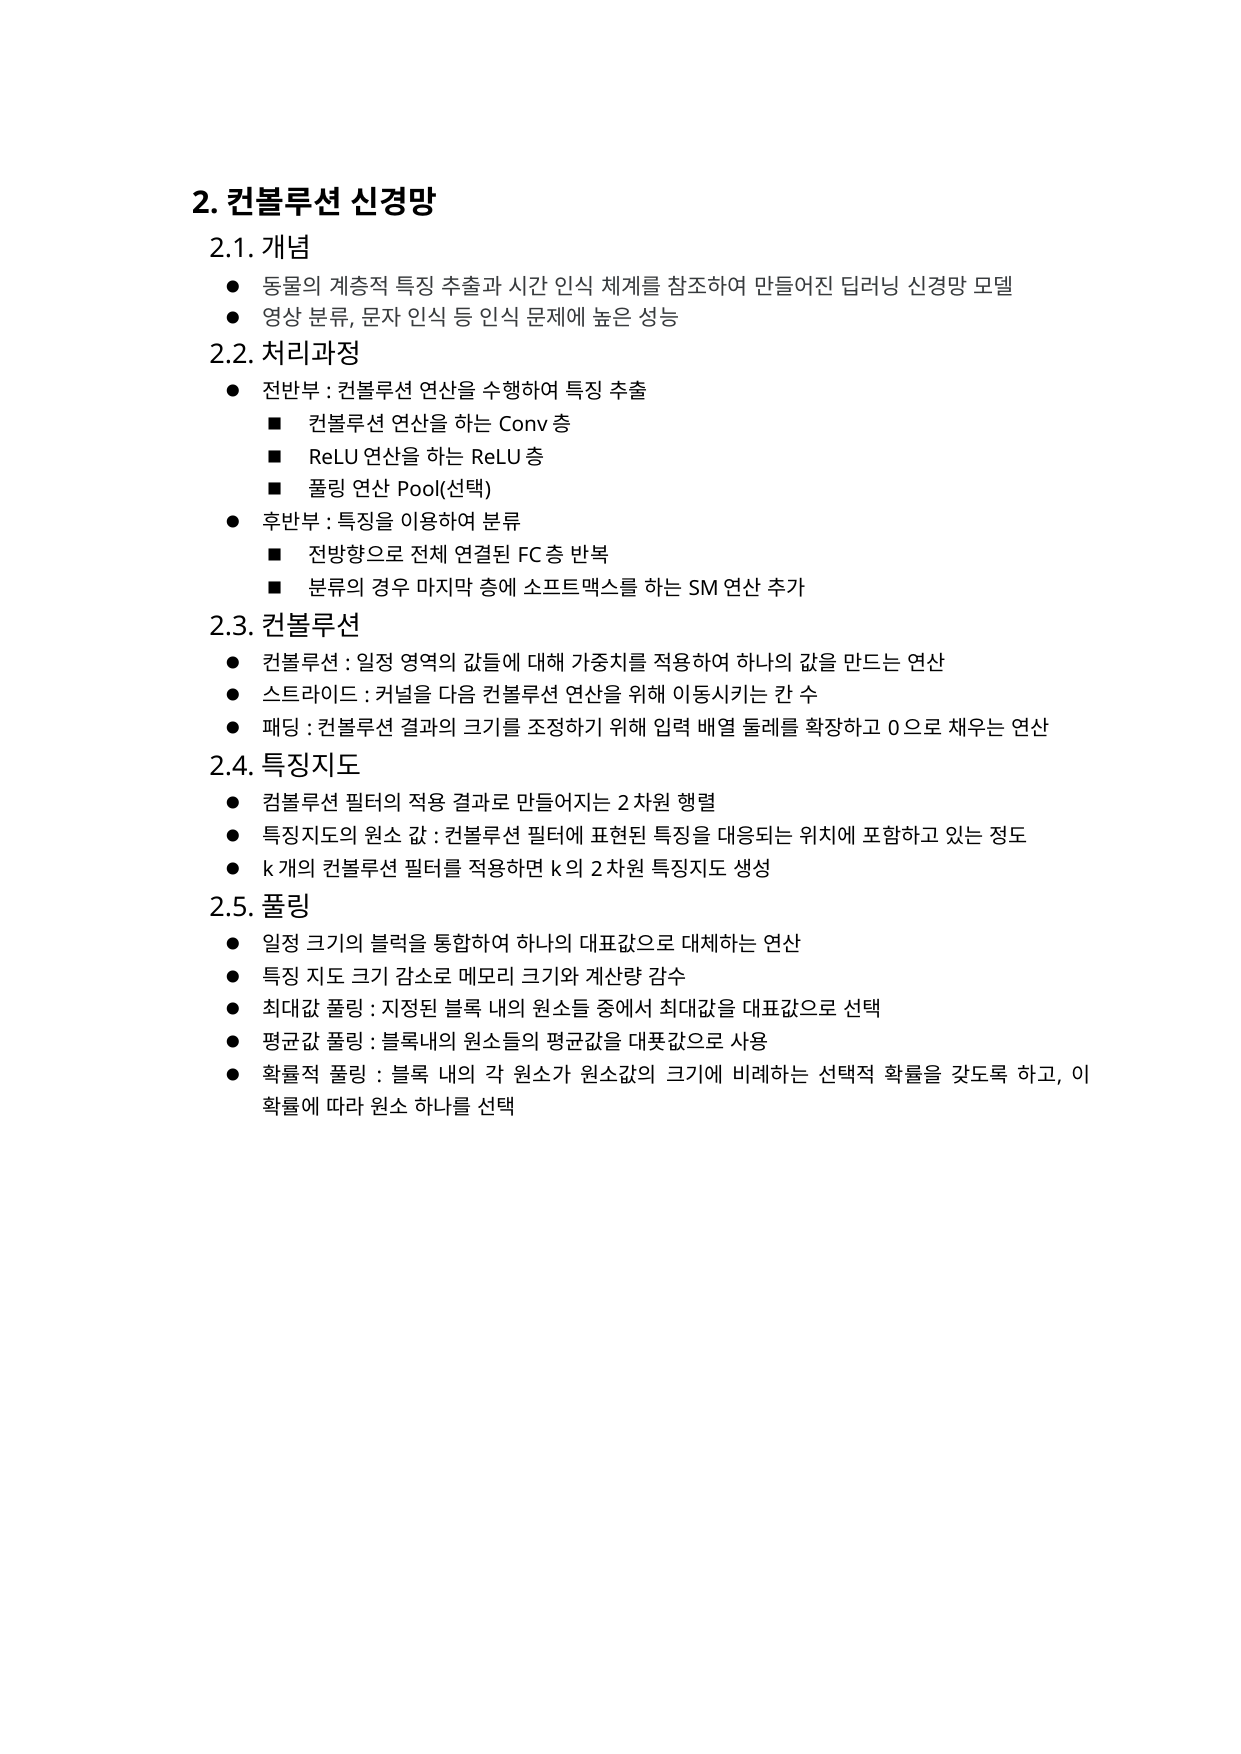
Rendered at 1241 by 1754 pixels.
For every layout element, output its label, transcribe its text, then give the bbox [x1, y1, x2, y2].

list 컨볼루션 : 일정 영역의 값들에 대해 가중치를 적용하여 하나의 값을 만드는 연산 [225, 646, 1090, 676]
list 동물의 계층적 특징 추출과 시간 인식 체계를 참조하여 만들어진 딥러닝 신경망 모델 [225, 269, 1090, 300]
list 일정 크기의 블럭을 통합하여 하나의 대표값으로 대체하는 연산 [225, 927, 1090, 957]
list 패딩 : 컨볼루션 결과의 크기를 조정하기 위해 입력 배열 둘레를 확장하고 0으로 채우는 연산 [225, 711, 1090, 742]
list ReLU연산을 하는 ReLU층 [267, 440, 1090, 470]
list k개의 컨볼루션 필터를 적용하면 k의 2차원 특징지도 생성 [225, 852, 1090, 882]
list 후반부 : 특징을 이용하여 분류 [225, 505, 1090, 536]
subtitle 컨볼루션 신경망 [192, 177, 1090, 223]
subtitle 개념 [209, 226, 1090, 266]
subtitle 컨볼루션 [209, 603, 1090, 643]
list 확률적 풀링 : 블록 내의 각 원소가 원소값의 크기에 비례하는 선택적 확률을 갖도록 하고, 이 확률에 따라 원소 하나를 선택 [225, 1058, 1090, 1121]
list 최대값 풀링 : 지정된 블록 내의 원소들 중에서 최대값을 대표값으로 선택 [225, 992, 1090, 1023]
list 특징 지도 크기 감소로 메모리 크기와 계산량 감수 [225, 960, 1090, 990]
list 평균값 풀링 : 블록내의 원소들의 평균값을 대푯값으로 사용 [225, 1025, 1090, 1056]
list 컴볼루션 필터의 적용 결과로 만들어지는 2차원 행렬 [225, 787, 1090, 817]
list 풀링 연산 Pool(선택) [267, 473, 1090, 503]
list 스트라이드 : 커널을 다음 컨볼루션 연산을 위해 이동시키는 칸 수 [225, 679, 1090, 709]
list 전방향으로 전체 연결된 FC층 반복 [267, 538, 1090, 568]
subtitle 특징지도 [209, 744, 1090, 783]
subtitle 풀링 [209, 885, 1090, 924]
list 영상 분류, 문자 인식 등 인식 문제에 높은 성능 [225, 300, 1090, 332]
list 전반부 : 컨볼루션 연산을 수행하여 특징 추출 [225, 374, 1090, 405]
subtitle 처리과정 [209, 332, 1090, 371]
list 분류의 경우 마지막 층에 소프트맥스를 하는 SM연산 추가 [267, 571, 1090, 601]
list 컨볼루션 연산을 하는 Conv층 [267, 407, 1090, 438]
list 특징지도의 원소 값 : 컨볼루션 필터에 표현된 특징을 대응되는 위치에 포함하고 있는 정도 [225, 819, 1090, 850]
